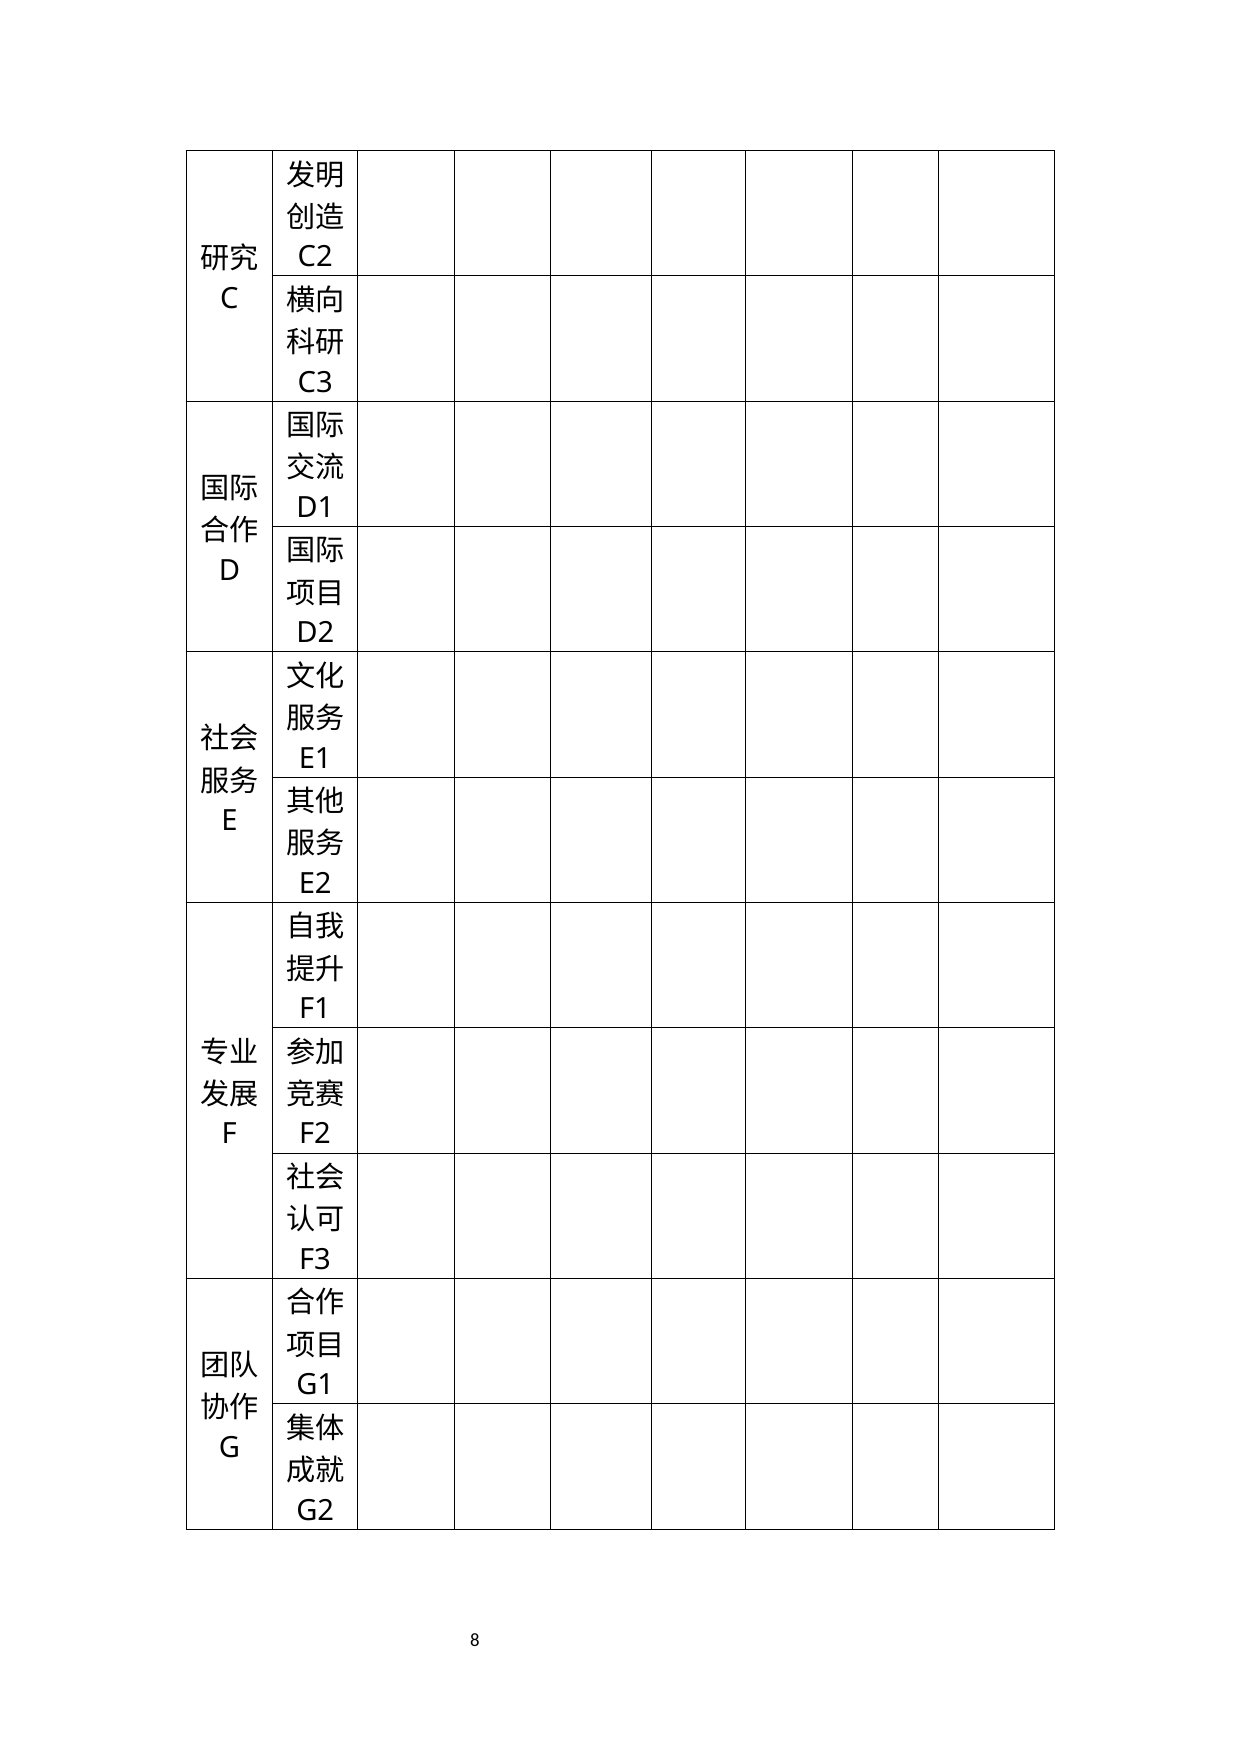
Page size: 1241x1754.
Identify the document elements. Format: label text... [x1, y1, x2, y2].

table_cell [746, 652, 852, 777]
table_cell [746, 903, 852, 1027]
table_cell [551, 778, 651, 902]
table_cell [652, 778, 745, 902]
table_cell [551, 1279, 651, 1403]
table_cell [455, 1404, 550, 1528]
table_cell 社会服务E [187, 652, 272, 902]
table_cell [652, 1279, 745, 1403]
table_cell [853, 1154, 938, 1278]
table_cell [939, 1279, 1054, 1403]
table_cell [853, 527, 938, 651]
table_cell [746, 276, 852, 401]
table_cell [939, 151, 1054, 275]
table_cell [358, 1404, 454, 1528]
table_cell 国际合作D [187, 402, 272, 651]
table_cell [551, 1404, 651, 1528]
table_cell [652, 1028, 745, 1152]
table_cell 其他服务E2 [273, 778, 357, 902]
table_cell [853, 903, 938, 1027]
table_cell [853, 276, 938, 401]
table_cell [652, 1404, 745, 1528]
table_cell [358, 1154, 454, 1278]
table_cell [652, 1154, 745, 1278]
table_cell [853, 1028, 938, 1152]
table_cell [939, 527, 1054, 651]
table_cell [939, 276, 1054, 401]
table_cell [746, 151, 852, 275]
table_cell [455, 1028, 550, 1152]
table_cell [551, 1028, 651, 1152]
table_cell 参加竞赛F2 [273, 1028, 357, 1152]
table_cell [455, 652, 550, 777]
table_cell 自我提升F1 [273, 903, 357, 1027]
table_cell [853, 652, 938, 777]
table_cell 社会认可F3 [273, 1154, 357, 1278]
table_cell 横向科研C3 [273, 276, 357, 401]
table_cell 合作项目G1 [273, 1279, 357, 1403]
table_cell [652, 402, 745, 526]
table_cell [746, 1028, 852, 1152]
table_cell [358, 527, 454, 651]
table_cell [853, 151, 938, 275]
table_cell [358, 1028, 454, 1152]
table_cell [455, 1279, 550, 1403]
table_cell [652, 652, 745, 777]
table_cell [853, 402, 938, 526]
table_cell [455, 778, 550, 902]
table_cell 发明创造C2 [273, 151, 357, 275]
table_cell [551, 527, 651, 651]
table_cell [551, 903, 651, 1027]
table_cell 文化服务E1 [273, 652, 357, 777]
table_cell [455, 402, 550, 526]
table_cell [746, 527, 852, 651]
table_cell [551, 276, 651, 401]
table_cell [455, 151, 550, 275]
table_cell [939, 903, 1054, 1027]
table_cell [746, 1154, 852, 1278]
table_cell [939, 1028, 1054, 1152]
table_cell [358, 402, 454, 526]
table_cell [853, 778, 938, 902]
table_cell 科学研究C [187, 151, 272, 401]
table_cell [652, 276, 745, 401]
table_cell [853, 1404, 938, 1528]
table_cell [746, 778, 852, 902]
table_cell [551, 151, 651, 275]
table_cell [746, 402, 852, 526]
table_cell [358, 151, 454, 275]
table_cell [358, 903, 454, 1027]
table_cell [652, 151, 745, 275]
table_cell 专业发展F [187, 903, 272, 1278]
table_cell [939, 402, 1054, 526]
table_cell [551, 652, 651, 777]
table_cell [551, 402, 651, 526]
table_cell [358, 778, 454, 902]
table_cell [455, 903, 550, 1027]
table_cell [939, 778, 1054, 902]
table_cell [652, 903, 745, 1027]
table_cell [455, 527, 550, 651]
table_cell [551, 1154, 651, 1278]
table_cell 团队协作G [187, 1279, 272, 1528]
table_cell 国际项目D2 [273, 527, 357, 651]
table_cell [746, 1279, 852, 1403]
table_cell [853, 1279, 938, 1403]
table_cell [939, 1154, 1054, 1278]
table_cell [652, 527, 745, 651]
table_cell [939, 1404, 1054, 1528]
table_cell [746, 1404, 852, 1528]
table_cell [455, 276, 550, 401]
table_cell [358, 652, 454, 777]
table_cell [939, 652, 1054, 777]
table_cell [358, 276, 454, 401]
table_cell 国际交流D1 [273, 402, 357, 526]
table_cell [455, 1154, 550, 1278]
table_cell [358, 1279, 454, 1403]
table_cell 集体成就G2 [273, 1404, 357, 1528]
